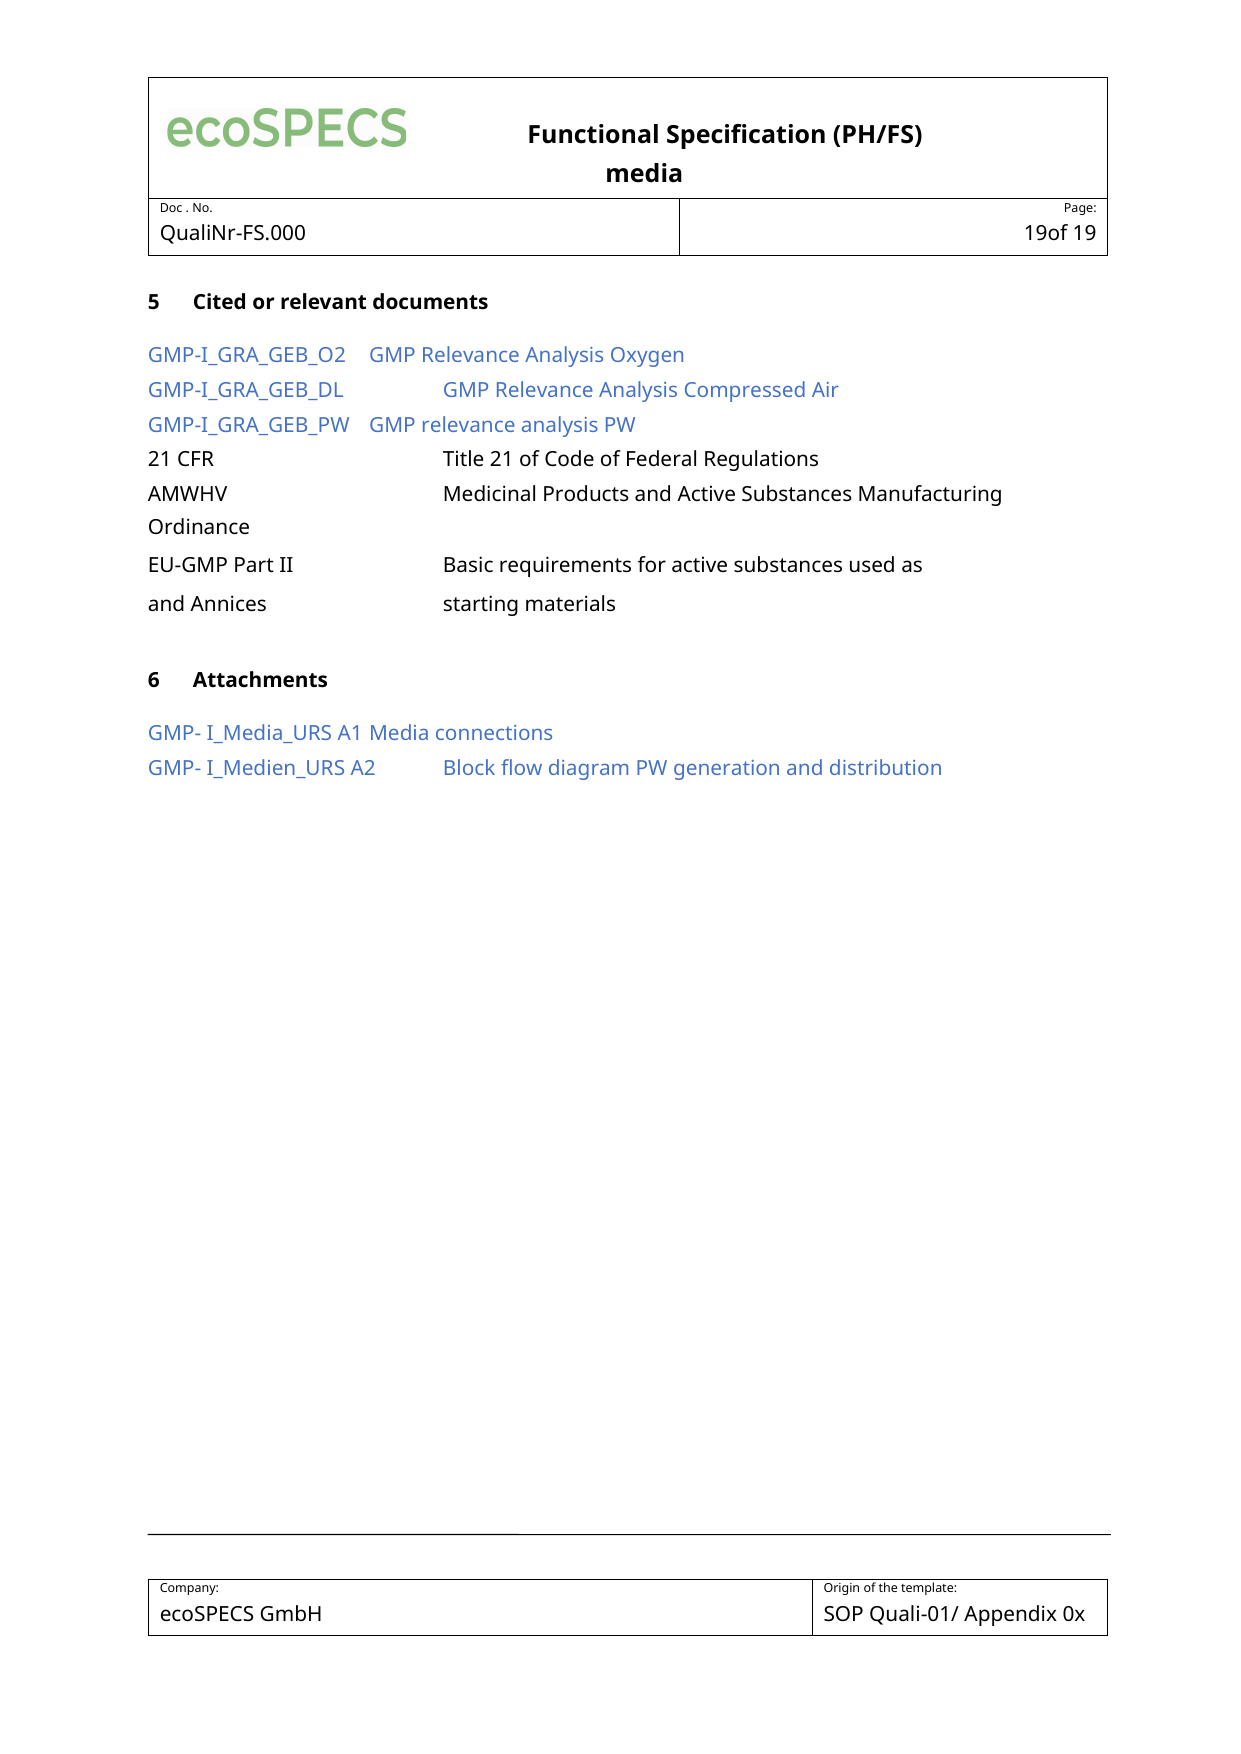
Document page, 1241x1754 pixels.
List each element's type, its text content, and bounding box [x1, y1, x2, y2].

text and Annices starting materials [148, 589, 1107, 654]
picture [167, 108, 407, 147]
text GMP-I_GRA_GEB_O2 GMP Relevance Analysis Oxygen [148, 340, 1107, 369]
text EU-GMP Part II Basic requirements for active substances used as [148, 551, 1107, 579]
text 21 CFR Title 21 of Code of Federal Regulations [148, 444, 1107, 473]
text GMP- I_Medien_URS A2 Block flow diagram PW generation and distribution [148, 753, 1107, 781]
subtitle Attachments [148, 665, 1107, 693]
text GMP-I_GRA_GEB_DL GMP Relevance Analysis Compressed Air [148, 375, 1107, 403]
text GMP- I_Media_URS A1 Media connections [148, 718, 1107, 747]
subtitle Cited or relevant documents [148, 287, 1107, 315]
text AMWHV Medicinal Products and Active Substances Manufacturing Ordinance [148, 479, 1107, 540]
text GMP-I_GRA_GEB_PW GMP relevance analysis PW [148, 410, 1107, 438]
